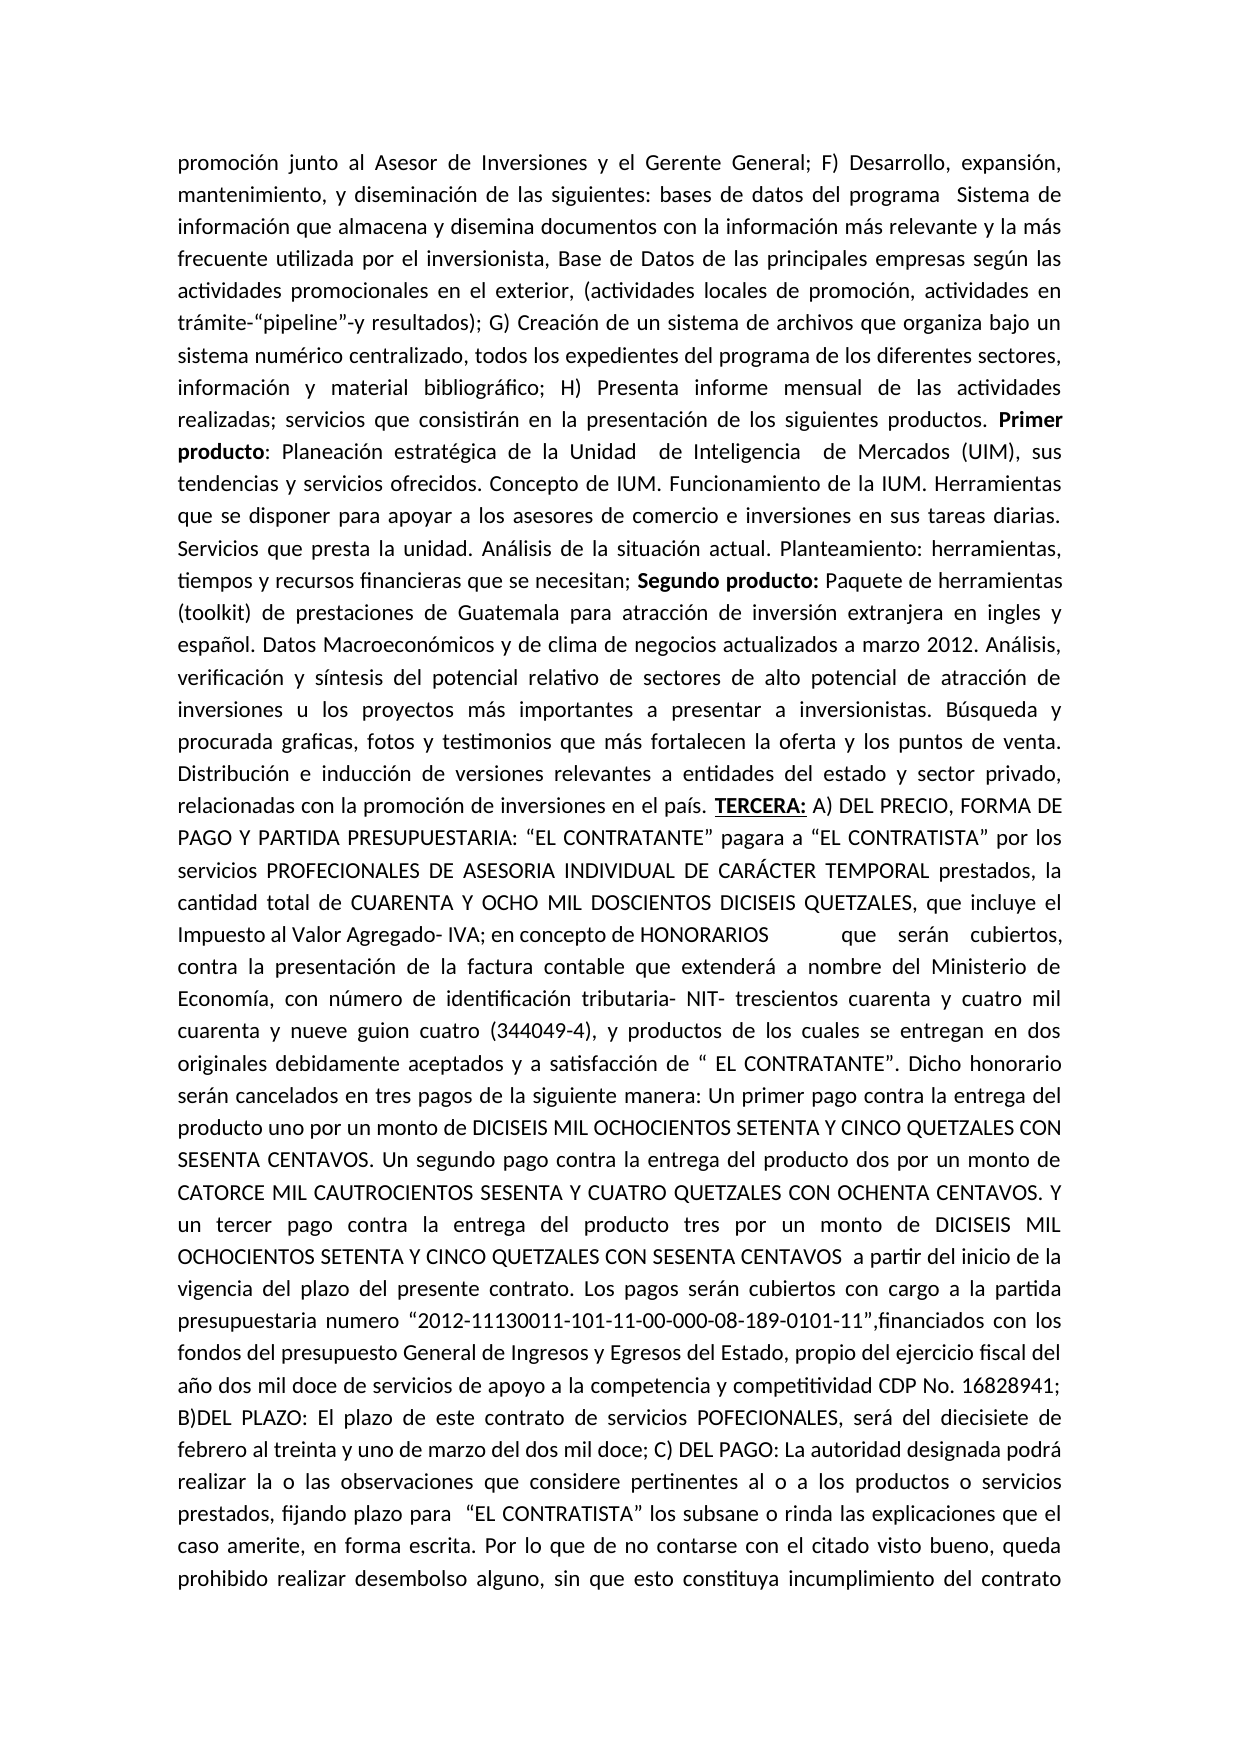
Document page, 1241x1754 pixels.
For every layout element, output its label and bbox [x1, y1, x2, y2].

text [177, 148, 1063, 1592]
